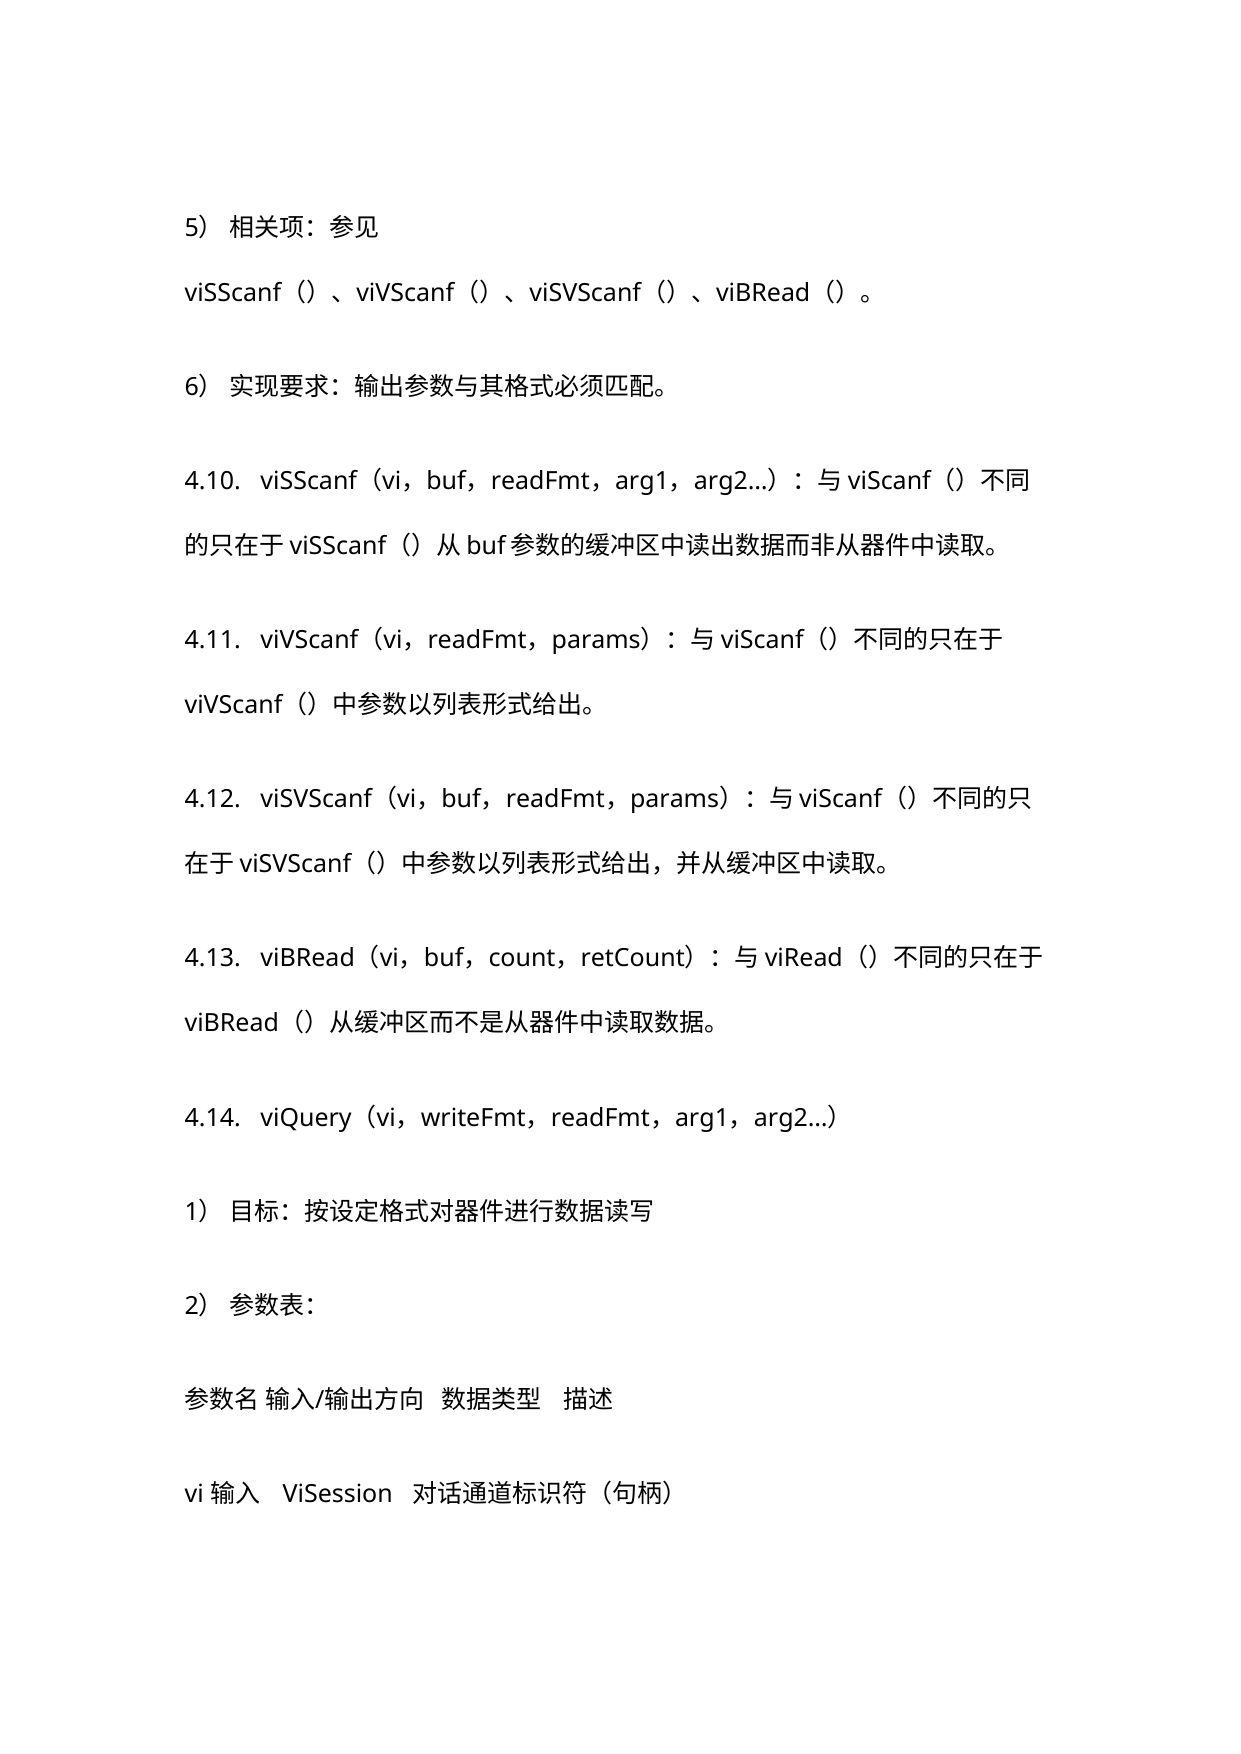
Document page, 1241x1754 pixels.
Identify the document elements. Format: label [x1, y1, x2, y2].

table_header [183, 162, 1048, 1555]
